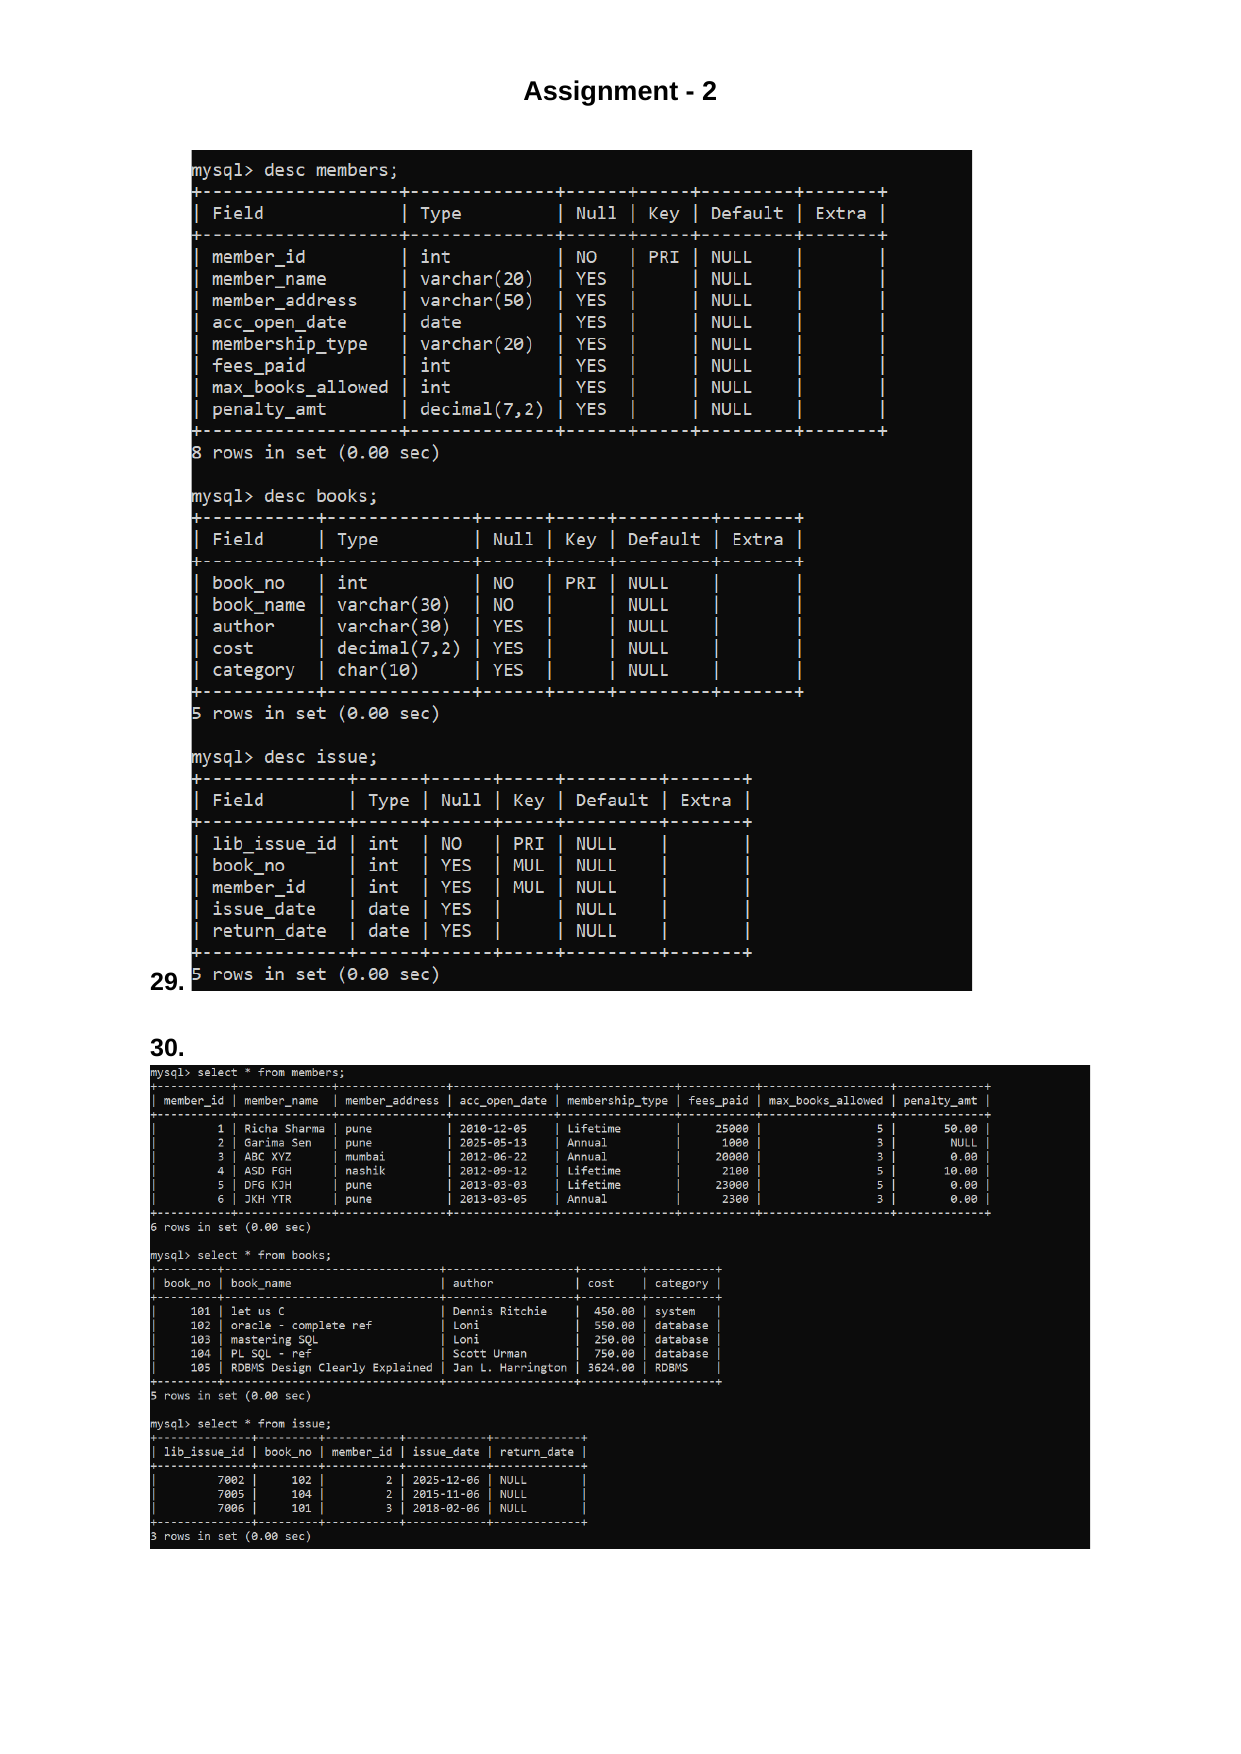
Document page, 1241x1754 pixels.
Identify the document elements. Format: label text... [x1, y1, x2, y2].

text 30. [150, 1033, 1090, 1065]
picture [191, 150, 973, 991]
picture [150, 1065, 1091, 1549]
